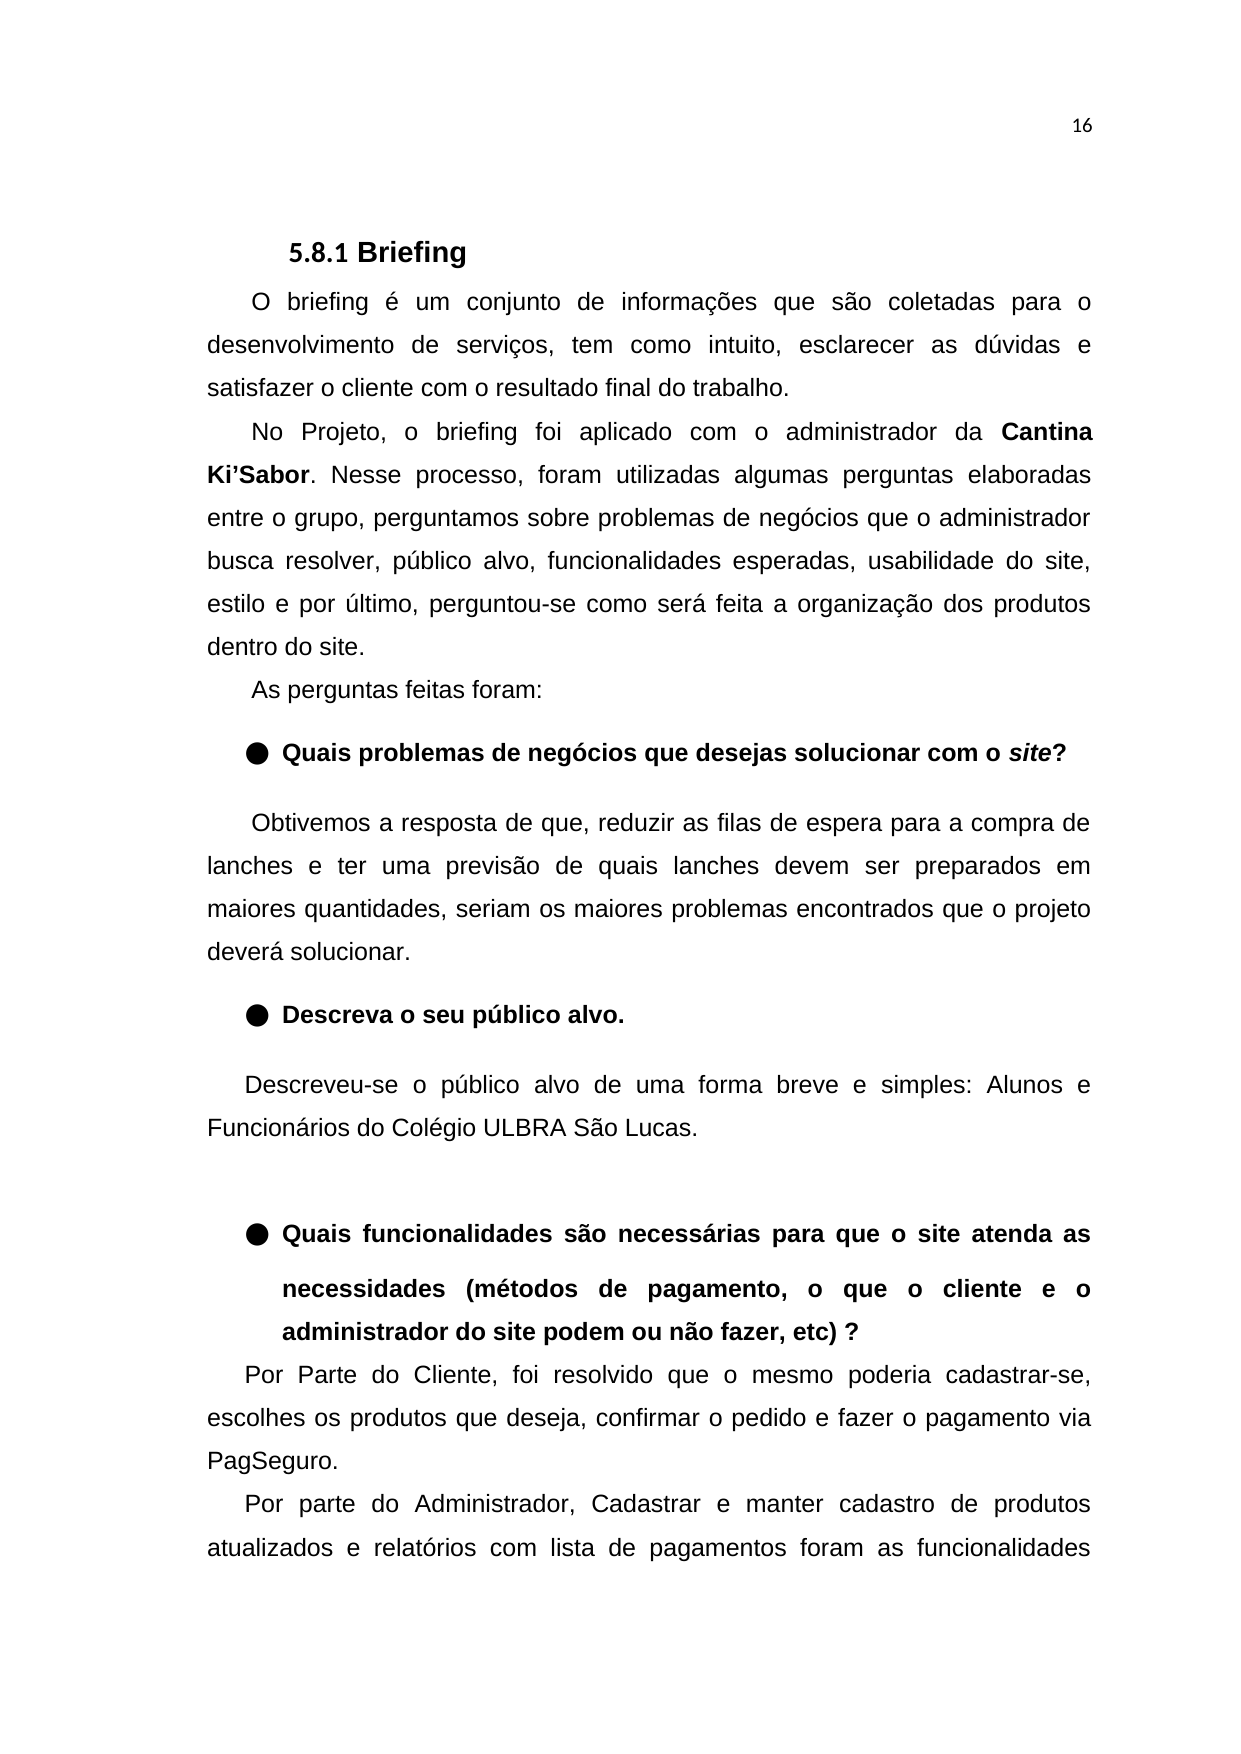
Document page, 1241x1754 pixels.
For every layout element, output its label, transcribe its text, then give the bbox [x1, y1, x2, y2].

list Quais problemas de negócios que desejas solucionar com o site? [244, 718, 1092, 778]
text As perguntas feitas foram: [207, 675, 1092, 704]
list Descreva o seu público alvo. [244, 981, 1092, 1040]
text Descreveu-se o público alvo de uma forma breve e simples: Alunos e Funcionários do Colégio ULBRA São Lucas. [207, 1070, 1092, 1142]
text Por Parte do Cliente, foi resolvido que o mesmo poderia cadastrar-se, escolhes os produtos que deseja, confirmar o pedido e fazer o pagamento via PagSeguro. [207, 1432, 1092, 1475]
text Por Parte do Cliente, foi resolvido que o mesmo poderia cadastrar-se, escolhes os produtos que deseja, confirmar o pedido e fazer o pagamento via PagSeguro. [207, 1360, 1092, 1403]
text No Projeto, o briefing foi aplicado com o administrador da Cantina Ki’Sabor. Nesse processo, foram utilizadas algumas perguntas elaboradas entre o grupo, perguntamos sobre problemas de negócios que o administrador busca resolver, público alvo, funcionalidades esperadas, usabilidade do site, estilo e por último, perguntou-se como será feita a organização dos produtos dentro do site. [207, 416, 1092, 661]
text O briefing é um conjunto de informações que são coletadas para o desenvolvimento de serviços, tem como intuito, esclarecer as dúvidas e satisfazer o cliente com o resultado final do trabalho. [207, 287, 1092, 402]
list Quais funcionalidades são necessárias para que o site atenda as necessidades (métodos de pagamento, o que o cliente e o administrador do site podem ou não fazer, etc) ? [244, 1199, 1092, 1346]
list Briefing [282, 234, 1092, 269]
text Obtivemos a resposta de que, reduzir as filas de espera para a compra de lanches e ter uma previsão de quais lanches devem ser preparados em maiores quantidades, seriam os maiores problemas encontrados que o projeto deverá solucionar. [207, 808, 1092, 966]
